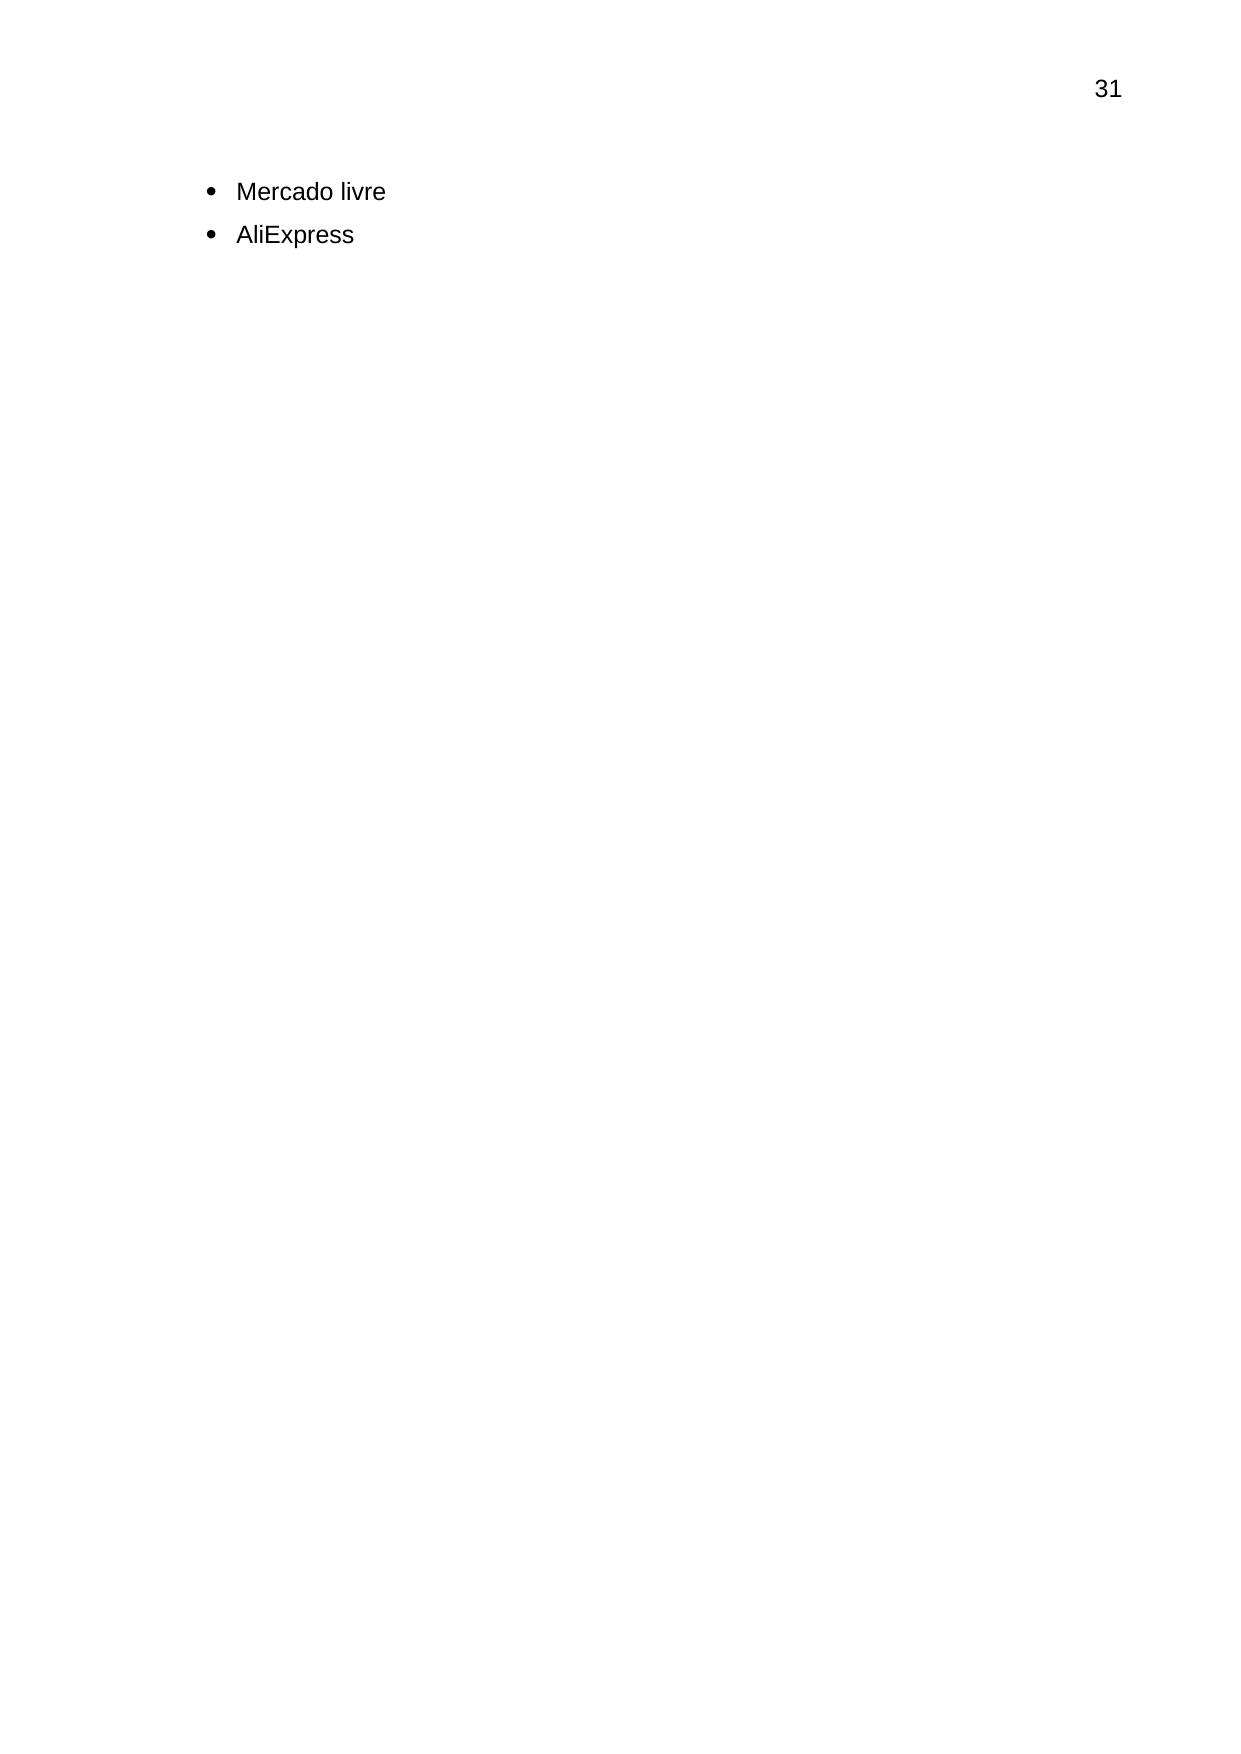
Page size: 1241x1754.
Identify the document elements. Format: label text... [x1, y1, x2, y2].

list Mercado livre [207, 177, 1122, 206]
list AliExpress [207, 220, 1122, 249]
